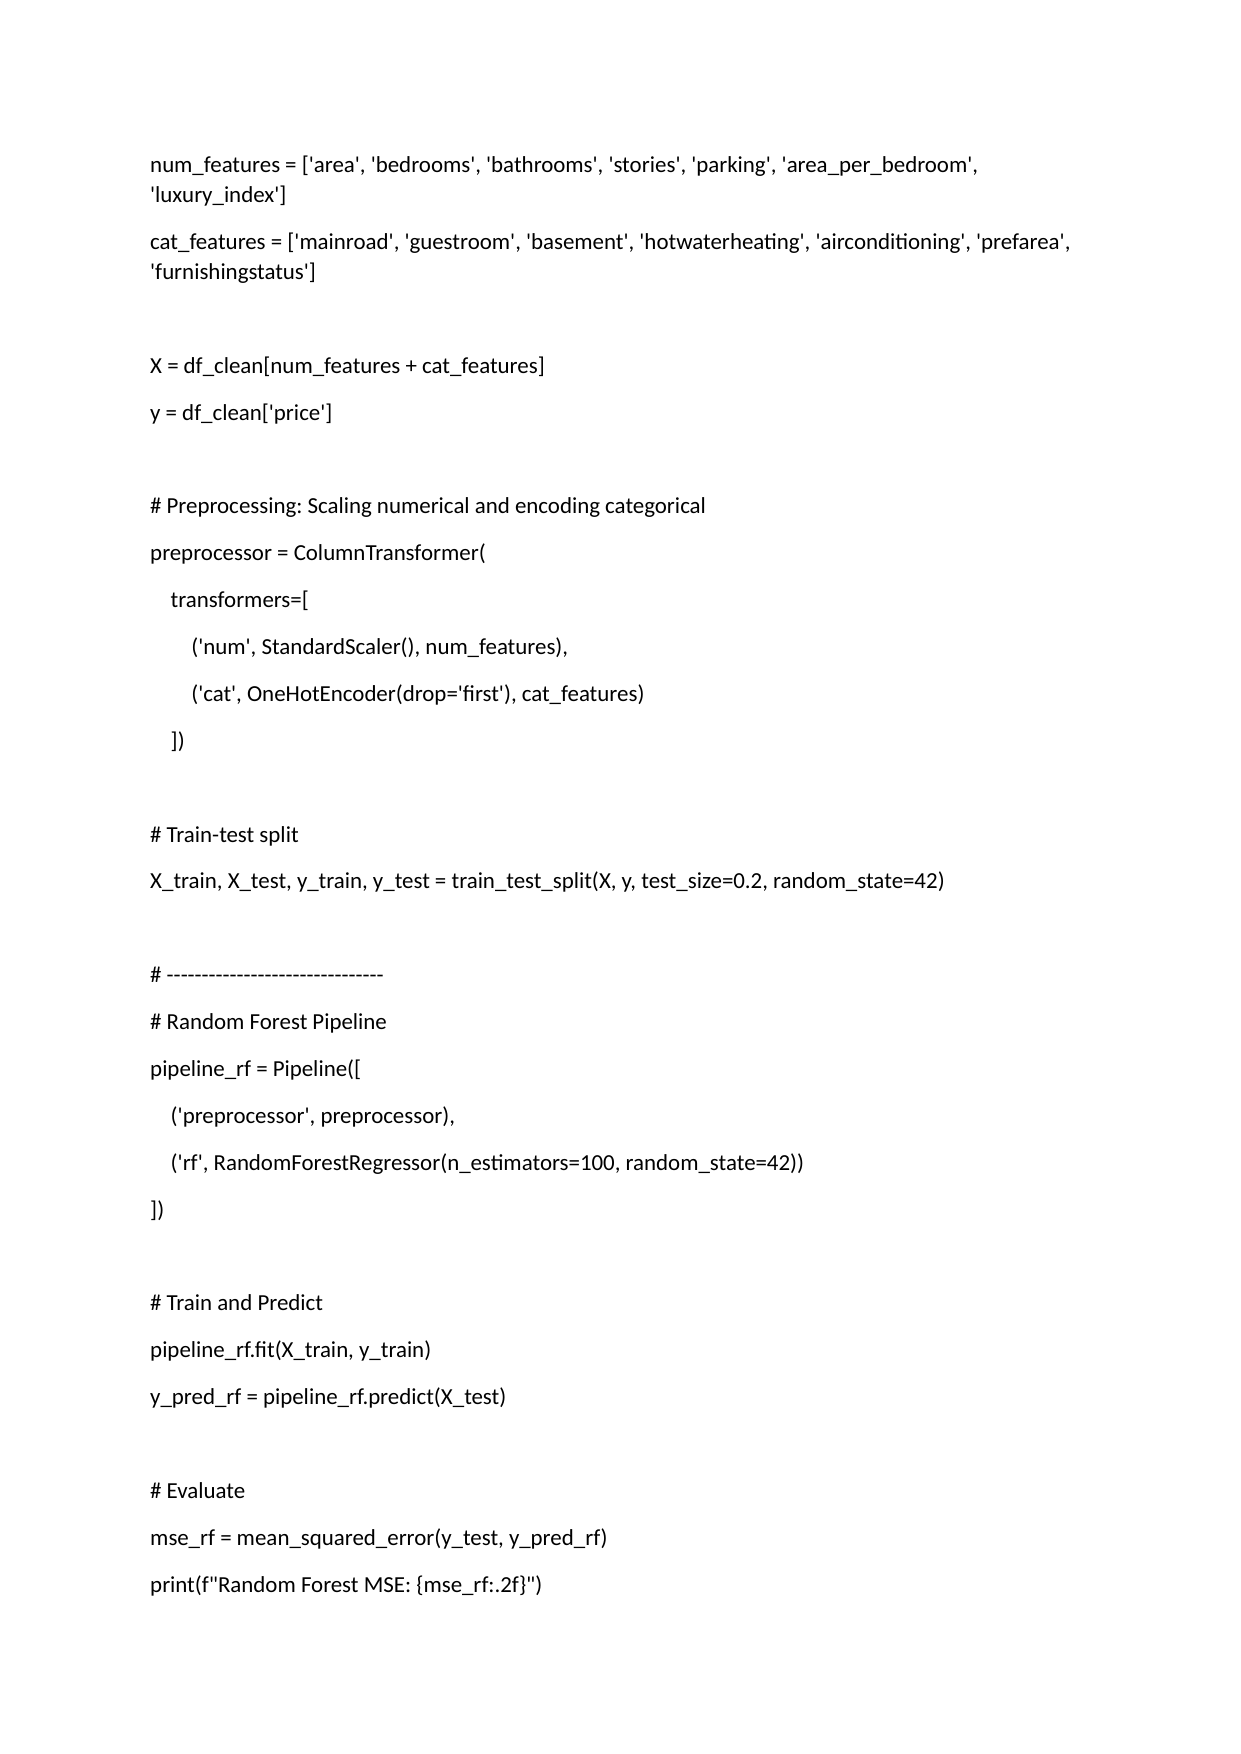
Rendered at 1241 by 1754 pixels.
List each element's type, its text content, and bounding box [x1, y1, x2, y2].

text ('num', StandardScaler(), num_features), [150, 632, 1090, 660]
text y = df_clean['price'] [150, 398, 1090, 426]
text mse_rf = mean_squared_error(y_test, y_pred_rf) [150, 1523, 1090, 1551]
text X = df_clean[num_features + cat_features] [150, 351, 1090, 379]
text X_train, X_test, y_train, y_test = train_test_split(X, y, test_size=0.2, random_state=42) [150, 867, 1090, 895]
text preprocessor = ColumnTransformer( [150, 538, 1090, 567]
text # Train and Predict [150, 1288, 1090, 1317]
text # Preprocessing: Scaling numerical and encoding categorical [150, 492, 1090, 520]
text # Evaluate [150, 1476, 1090, 1504]
text print(f"Random Forest MSE: {mse_rf:.2f}") [150, 1570, 1090, 1598]
text ('rf', RandomForestRegressor(n_estimators=100, random_state=42)) [150, 1148, 1090, 1176]
text # Train-test split [150, 820, 1090, 848]
text ('cat', OneHotEncoder(drop='first'), cat_features) [150, 679, 1090, 707]
text # ------------------------------- [150, 960, 1090, 988]
text y_pred_rf = pipeline_rf.predict(X_test) [150, 1382, 1090, 1410]
text pipeline_rf.fit(X_train, y_train) [150, 1335, 1090, 1363]
text # Random Forest Pipeline [150, 1007, 1090, 1035]
text transformers=[ [150, 585, 1090, 613]
text pipeline_rf = Pipeline([ [150, 1054, 1090, 1082]
text cat_features = ['mainroad', 'guestroom', 'basement', 'hotwaterheating', 'airconditioning', 'prefarea', 'furnishingstatus'] [150, 227, 1090, 285]
text num_features = ['area', 'bedrooms', 'bathrooms', 'stories', 'parking', 'area_per_bedroom', 'luxury_index'] [150, 150, 1090, 208]
text ('preprocessor', preprocessor), [150, 1101, 1090, 1129]
text ]) [150, 726, 1090, 754]
text ]) [150, 1195, 1090, 1223]
